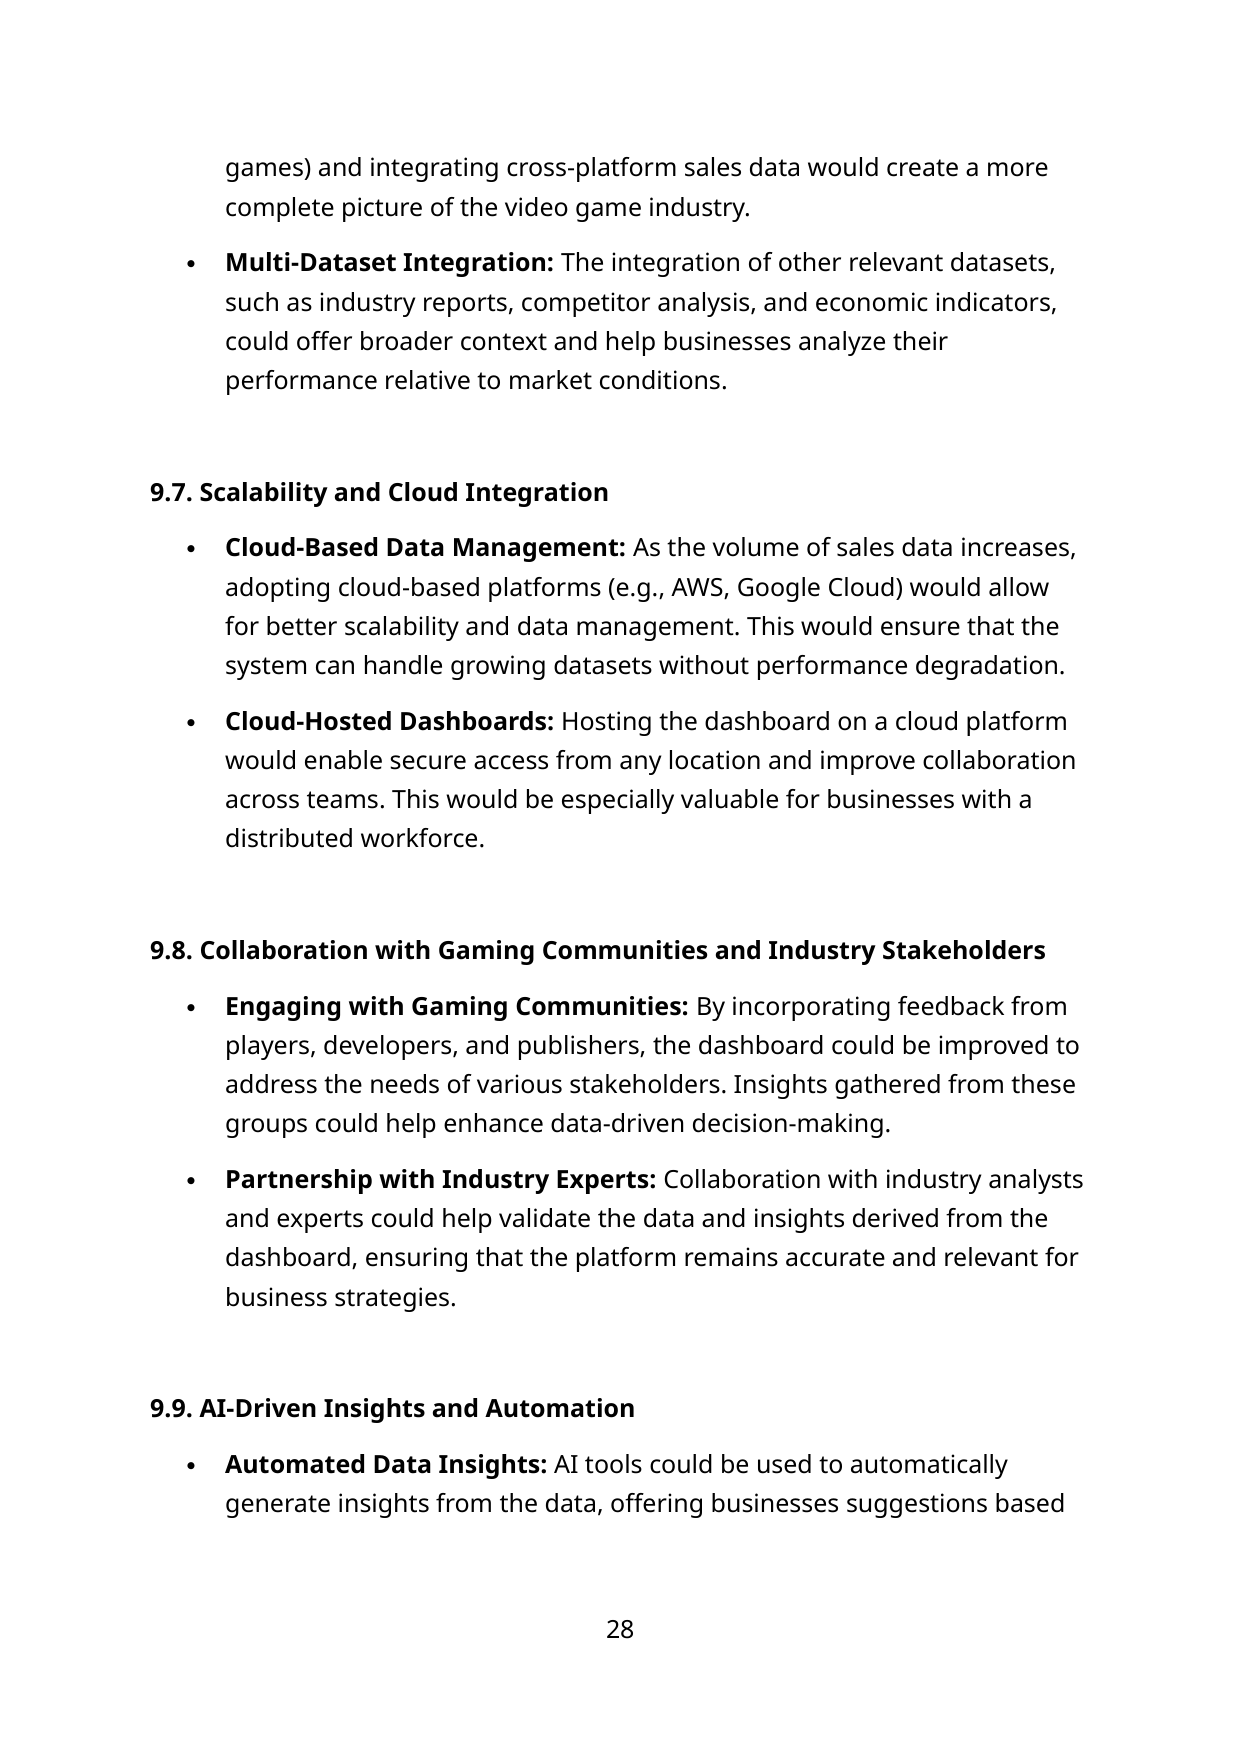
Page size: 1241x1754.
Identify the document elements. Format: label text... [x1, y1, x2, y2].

list Cloud-Based Data Management: As the volume of sales data increases, adopting cloud-based platforms (e.g., AWS, Google Cloud) would allow for better scalability and data management. This would ensure that the system can handle growing datasets without performance degradation. [187, 530, 1090, 682]
list Engaging with Gaming Communities: By incorporating feedback from players, developers, and publishers, the dashboard could be improved to address the needs of various stakeholders. Insights gathered from these groups could help enhance data-driven decision-making. [187, 988, 1090, 1140]
list Cloud-Hosted Dashboards: Hosting the dashboard on a cloud platform would enable secure access from any location and improve collaboration across teams. This would be especially valuable for businesses with a distributed workforce. [187, 703, 1090, 855]
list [187, 1447, 1090, 1520]
list Multi-Dataset Integration: The integration of other relevant datasets, such as industry reports, competitor analysis, and economic indicators, could offer broader context and help businesses analyze their performance relative to market conditions. [187, 245, 1090, 397]
list Partnership with Industry Experts: Collaboration with industry analysts and experts could help validate the data and insights derived from the dashboard, ensuring that the platform remains accurate and relevant for business strategies. [187, 1162, 1090, 1313]
text 9.9. AI-Driven Insights and Automation [150, 1391, 1090, 1425]
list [187, 150, 1090, 223]
text 9.8. Collaboration with Gaming Communities and Industry Stakeholders [150, 932, 1090, 967]
text 9.7. Scalability and Cloud Integration [150, 474, 1090, 508]
